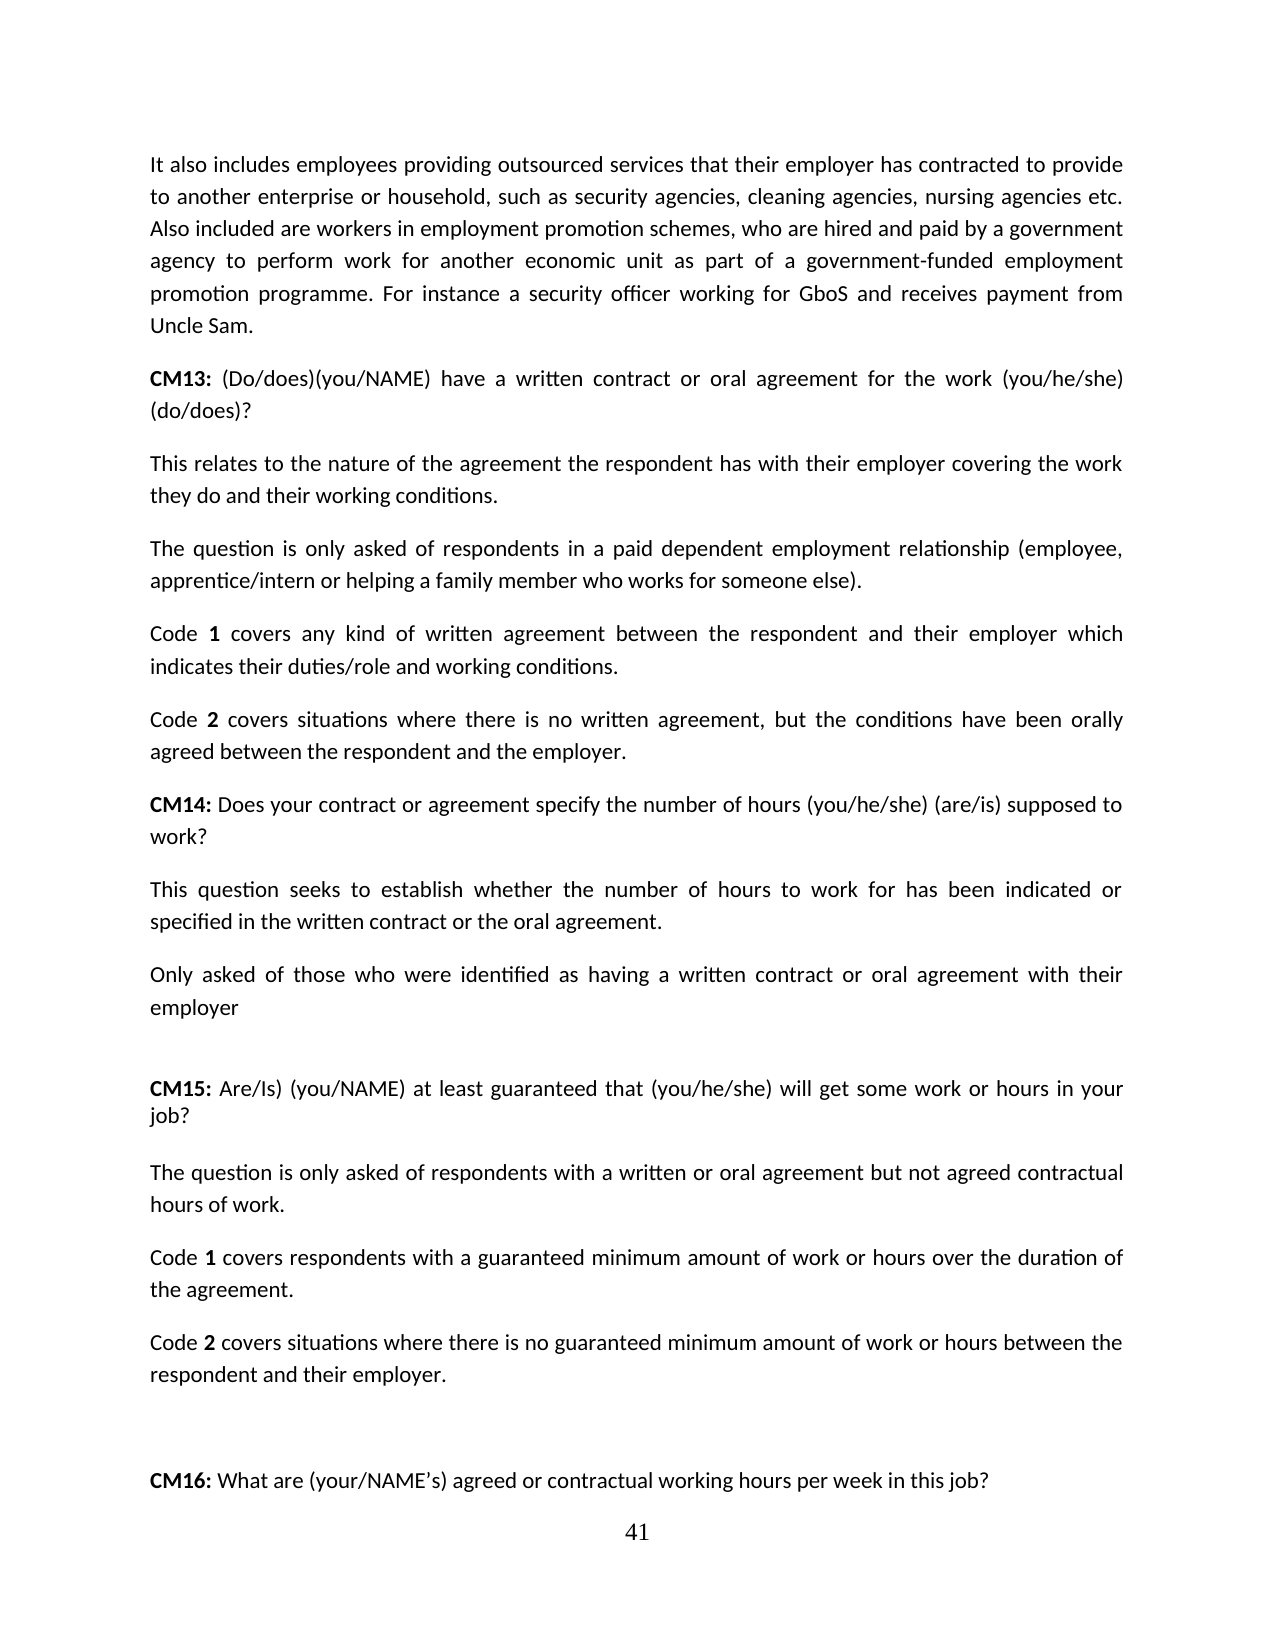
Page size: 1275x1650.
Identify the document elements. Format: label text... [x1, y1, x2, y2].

text Only asked of those who were identified as having a written contract or oral agreement with their employer [150, 960, 1125, 1021]
text CM16: What are (your/NAME’s) agreed or contractual working hours per week in this job? [150, 1466, 1125, 1494]
text CM14: Does your contract or agreement specify the number of hours (you/he/she) (are/is) supposed to work? [150, 790, 1125, 850]
text The question is only asked of respondents with a written or oral agreement but not agreed contractual hours of work. [150, 1158, 1125, 1218]
text Code 1 covers respondents with a guaranteed minimum amount of work or hours over the duration of the agreement. [150, 1243, 1125, 1303]
text Code 2 covers situations where there is no guaranteed minimum amount of work or hours between the respondent and their employer. [150, 1328, 1125, 1388]
text CM13: (Do/does)(you/NAME) have a written contract or oral agreement for the work (you/he/she) (do/does)? [150, 364, 1125, 424]
text Code 2 covers situations where there is no written agreement, but the conditions have been orally agreed between the respondent and the employer. [150, 705, 1125, 765]
text The question is only asked of respondents in a paid dependent employment relationship (employee, apprentice/intern or helping a family member who works for someone else). [150, 534, 1125, 594]
text Code 1 covers any kind of written agreement between the respondent and their employer which indicates their duties/role and working conditions. [150, 619, 1125, 680]
text This question seeks to establish whether the number of hours to work for has been indicated or specified in the written contract or the oral agreement. [150, 875, 1125, 935]
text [150, 150, 1125, 339]
text This relates to the nature of the agreement the respondent has with their employer covering the work they do and their working conditions. [150, 449, 1125, 509]
text CM15: Are/Is) (you/NAME) at least guaranteed that (you/he/she) will get some work or hours in your job? [150, 1074, 1125, 1130]
